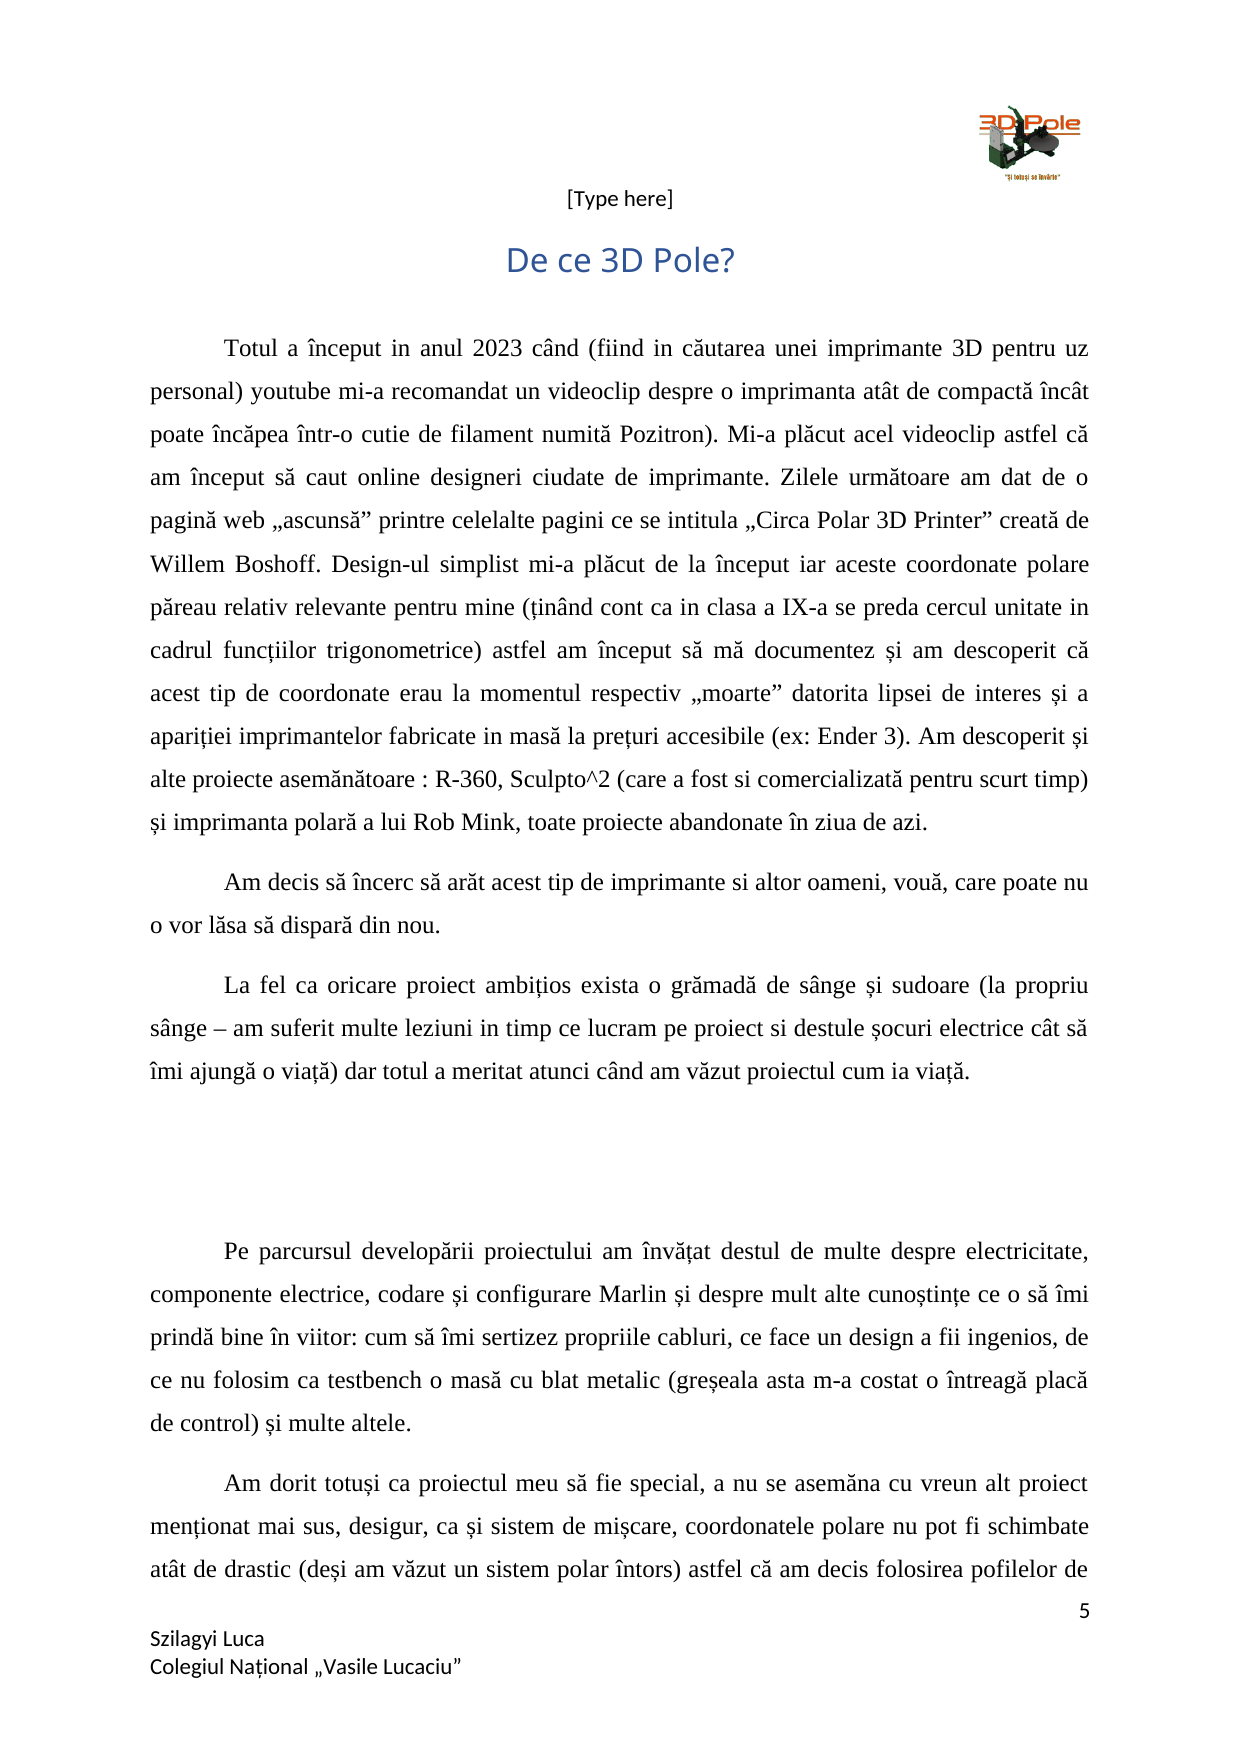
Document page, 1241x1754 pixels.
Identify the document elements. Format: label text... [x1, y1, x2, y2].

text Totul a început in anul 2023 când (fiind in căutarea unei imprimante 3D pentru uz personal) youtube mi-a recomandat un videoclip despre o imprimanta atât de compactă încât poate încăpea într-o cutie de filament numită Pozitron). Mi-a plăcut acel videoclip astfel că am început să caut online designeri ciudate de imprimante. Zilele următoare am dat de o pagină web „ascunsă” printre celelalte pagini ce se intitula „Circa Polar 3D Printer” creată de Willem Boshoff. Design-ul simplist mi-a plăcut de la început iar aceste coordonate polare păreau relativ relevante pentru mine (ținând cont ca in clasa a IX-a se preda cercul unitate in cadrul funcțiilor trigonometrice) astfel am început să mă documentez și am descoperit că acest tip de coordonate erau la momentul respectiv „moarte” datorita lipsei de interes și a apariției imprimantelor fabricate in masă la prețuri accesibile (ex: Ender 3). Am descoperit și alte proiecte asemănătoare : R-360, Sculpto^2 (care a fost si comercializată pentru scurt timp) și imprimanta polară a lui Rob Mink, toate proiecte abandonate în ziua de azi. [150, 333, 1090, 836]
picture [957, 73, 1091, 207]
text La fel ca oricare proiect ambițios exista o grămadă de sânge și sudoare (la propriu sânge – am suferit multe leziuni in timp ce lucram pe proiect si destule șocuri electrice cât să îmi ajungă o viață) dar totul a meritat atunci când am văzut proiectul cum ia viață. [150, 970, 1090, 1085]
text Pe parcursul developării proiectului am învățat destul de multe despre electricitate, componente electrice, codare și configurare Marlin și despre mult alte cunoștințe ce o să îmi prindă bine în viitor: cum să îmi sertizez propriile cabluri, ce face un design a fii ingenios, de ce nu folosim ca testbench o masă cu blat metalic (greșeala asta m-a costat o întreagă placă de control) și multe altele. [150, 1236, 1090, 1437]
text Am decis să încerc să arăt acest tip de imprimante si altor oameni, vouă, care poate nu o vor lăsa să dispară din nou. [150, 867, 1090, 939]
subtitle De ce 3D Pole? [150, 237, 1090, 283]
